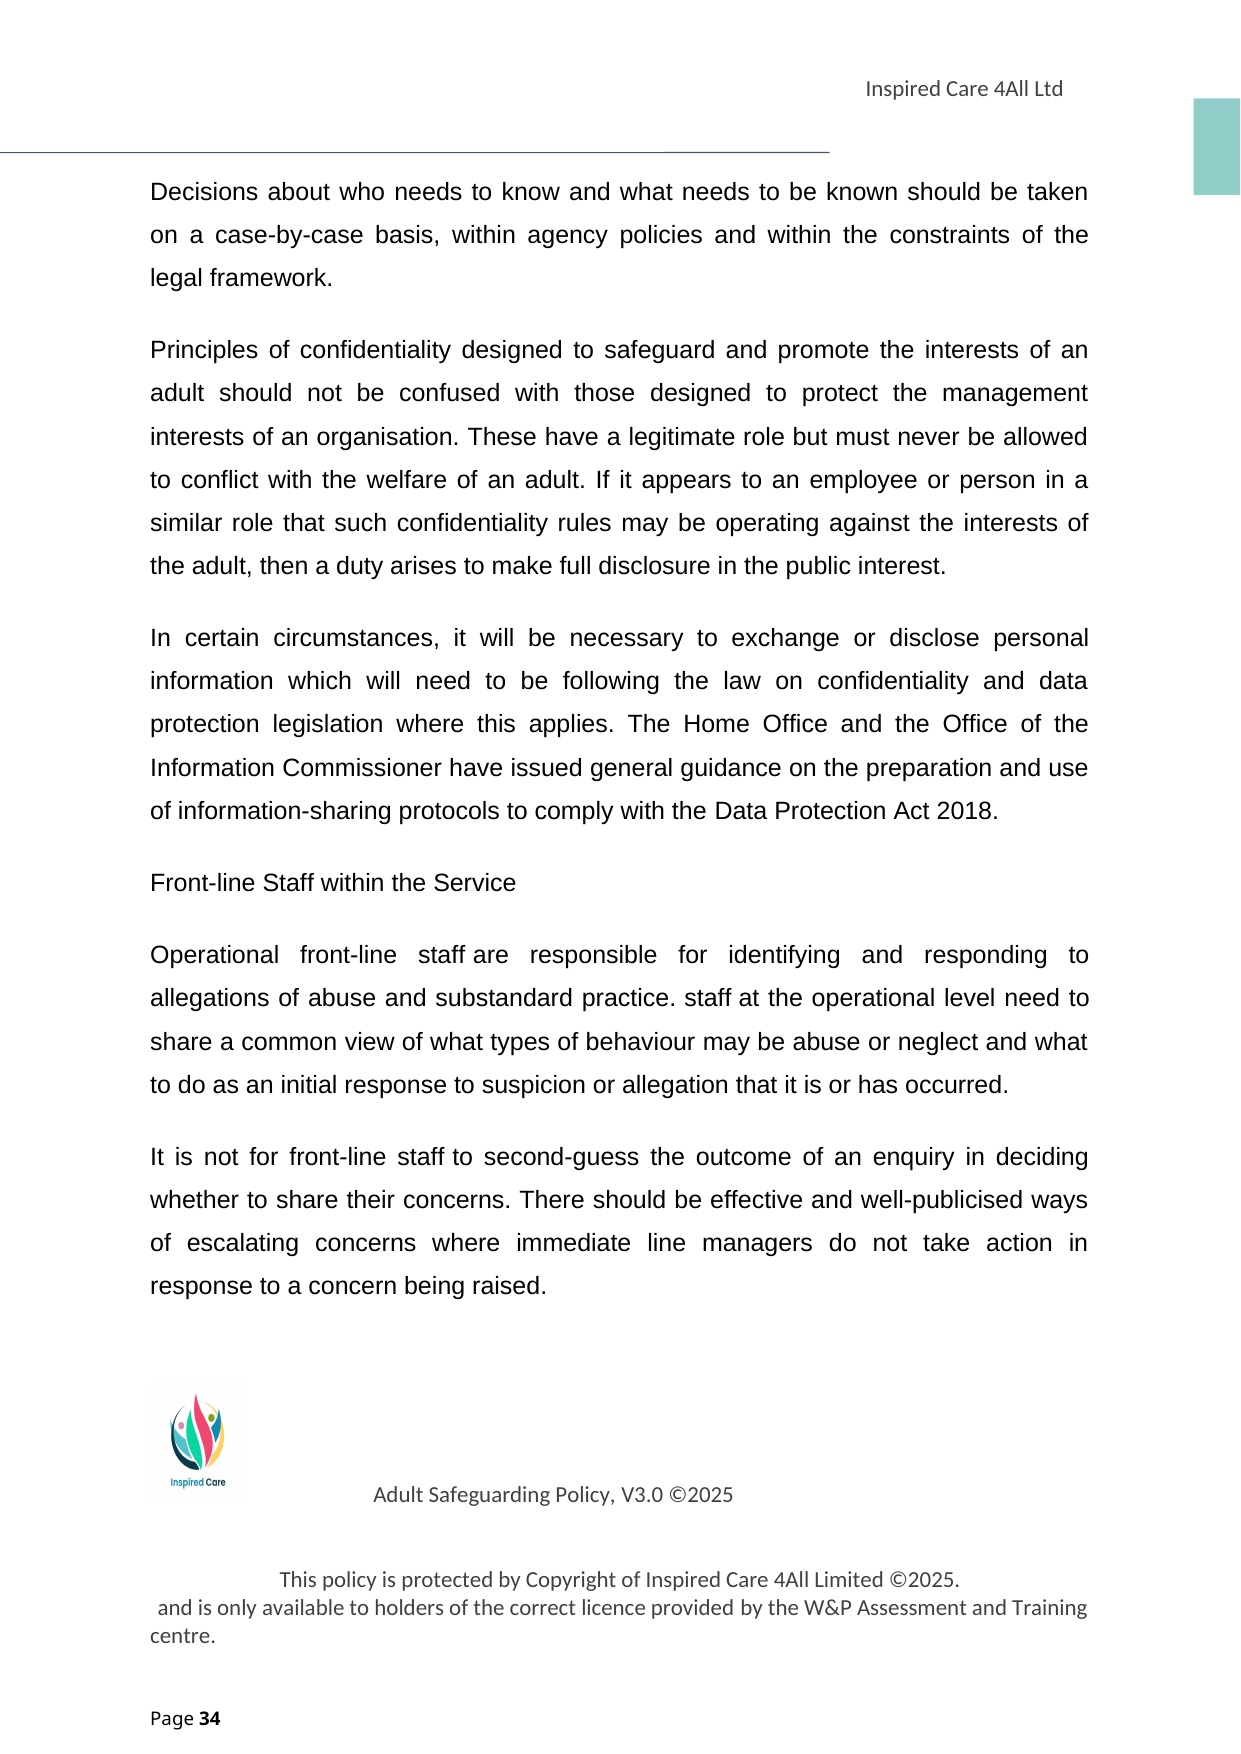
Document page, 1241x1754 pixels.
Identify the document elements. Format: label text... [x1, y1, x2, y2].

text Principles of confidentiality designed to safeguard and promote the interests of an adult should not be confused with those designed to protect the management interests of an organisation. These have a legitimate role but must never be allowed to conflict with the welfare of an adult. If it appears to an employee or person in a similar role that such confidentiality rules may be operating against the interests of the adult, then a duty arises to make full disclosure in the public interest. [150, 335, 1090, 579]
picture [150, 1381, 244, 1503]
text In certain circumstances, it will be necessary to exchange or disclose personal information which will need to be following the law on confidentiality and data protection legislation where this applies. The Home Office and the Office of the Information Commissioner have issued general guidance on the preparation and use of information-sharing protocols to comply with the Data Protection Act 2018. [150, 623, 1090, 824]
text Operational front-line staff are responsible for identifying and responding to allegations of abuse and substandard practice. staff at the operational level need to share a common view of what types of behaviour may be abuse or neglect and what to do as an initial response to suspicion or allegation that it is or has occurred. [150, 940, 1090, 1098]
text Decisions about who needs to know and what needs to be known should be taken on a case-by-case basis, within agency policies and within the constraints of the legal framework. [150, 177, 1090, 292]
text Front-line Staff within the Service [150, 868, 1090, 897]
text It is not for front-line staff to second-guess the outcome of an enquiry in deciding whether to share their concerns. There should be effective and well-publicised ways of escalating concerns where immediate line managers do not take action in response to a concern being raised. [150, 1142, 1090, 1300]
